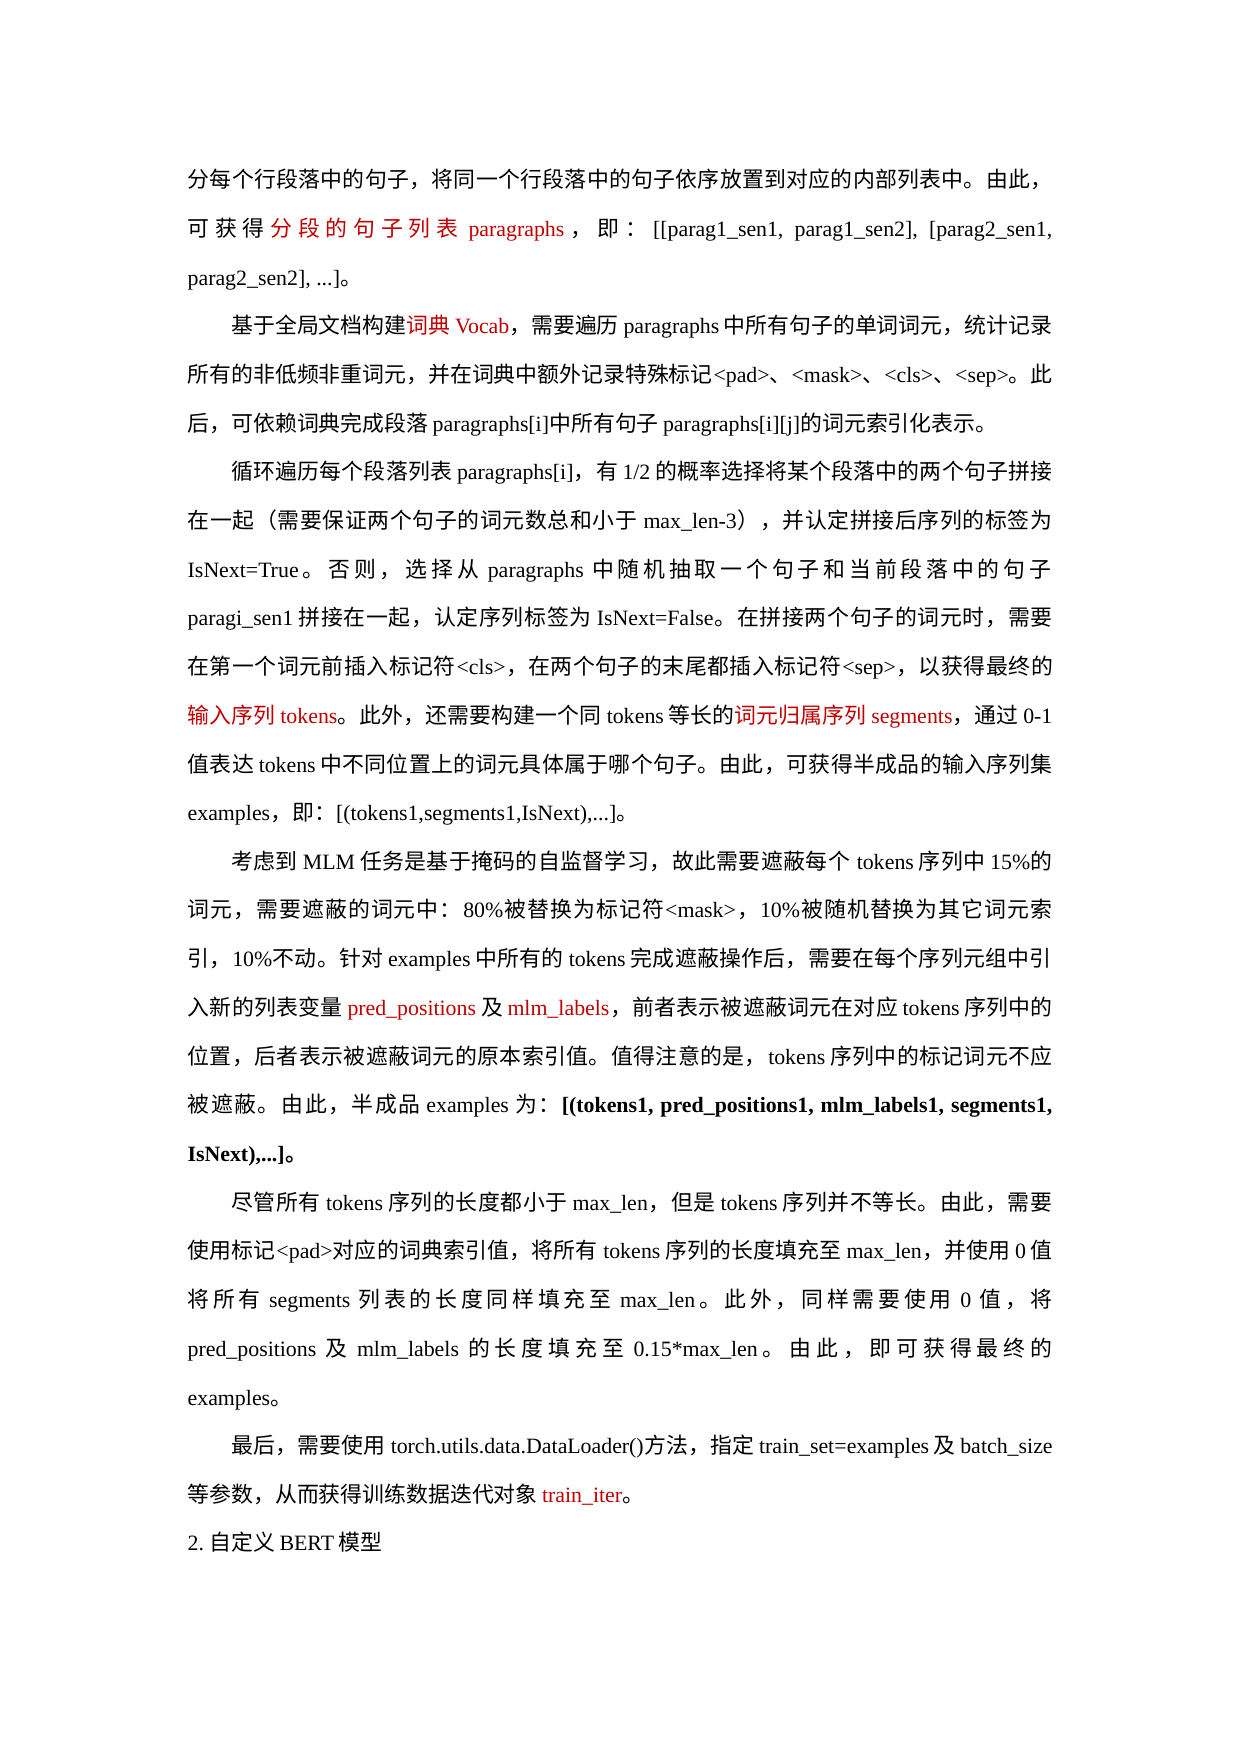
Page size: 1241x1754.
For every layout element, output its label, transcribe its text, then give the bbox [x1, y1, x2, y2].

list 尽管所有tokens序列的长度都小于max_len，但是tokens序列并不等长。由此，需要使用标记<pad>对应的词典索引值，将所有tokens序列的长度填充至max_len，并使用0值将所有segments列表的长度同样填充至max_len。此外，同样需要使用0值，将pred_positions及mlm_labels的长度填充至0.15*max_len。由此，即可获得最终的examples。 [187, 1184, 1053, 1412]
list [187, 162, 1053, 292]
list 考虑到MLM任务是基于掩码的自监督学习，故此需要遮蔽每个tokens序列中15%的词元，需要遮蔽的词元中：80%被替换为标记符<mask>，10%被随机替换为其它词元索引，10%不动。针对examples中所有的tokens完成遮蔽操作后，需要在每个序列元组中引入新的列表变量pred_positions及mlm_labels，前者表示被遮蔽词元在对应tokens序列中的位置，后者表示被遮蔽词元的原本索引值。值得注意的是，tokens序列中的标记词元不应被遮蔽。由此，半成品examples为：[(tokens1, pred_positions1, mlm_labels1, segments1, IsNext),...]。 [187, 843, 1053, 1168]
list 最后，需要使用torch.utils.data.DataLoader()方法，指定train_set=examples及batch_size等参数，从而获得训练数据迭代对象train_iter。 [187, 1427, 1053, 1509]
list 自定义BERT模型 [187, 1524, 1053, 1557]
list 基于全局文档构建词典Vocab，需要遍历paragraphs中所有句子的单词词元，统计记录所有的非低频非重词元，并在词典中额外记录特殊标记<pad>、<mask>、<cls>、<sep>。此后，可依赖词典完成段落paragraphs[i]中所有句子paragraphs[i][j]的词元索引化表示。 [187, 308, 1053, 438]
list 循环遍历每个段落列表paragraphs[i]，有1/2的概率选择将某个段落中的两个句子拼接在一起（需要保证两个句子的词元数总和小于max_len-3），并认定拼接后序列的标签为IsNext=True。否则，选择从paragraphs中随机抽取一个句子和当前段落中的句子paragi_sen1拼接在一起，认定序列标签为IsNext=False。在拼接两个句子的词元时，需要在第一个词元前插入标记符<cls>，在两个句子的末尾都插入标记符<sep>，以获得最终的输入序列tokens。此外，还需要构建一个同tokens等长的词元归属序列segments，通过0-1值表达tokens中不同位置上的词元具体属于哪个句子。由此，可获得半成品的输入序列集examples，即：[(tokens1,segments1,IsNext),...]。 [187, 454, 1053, 827]
